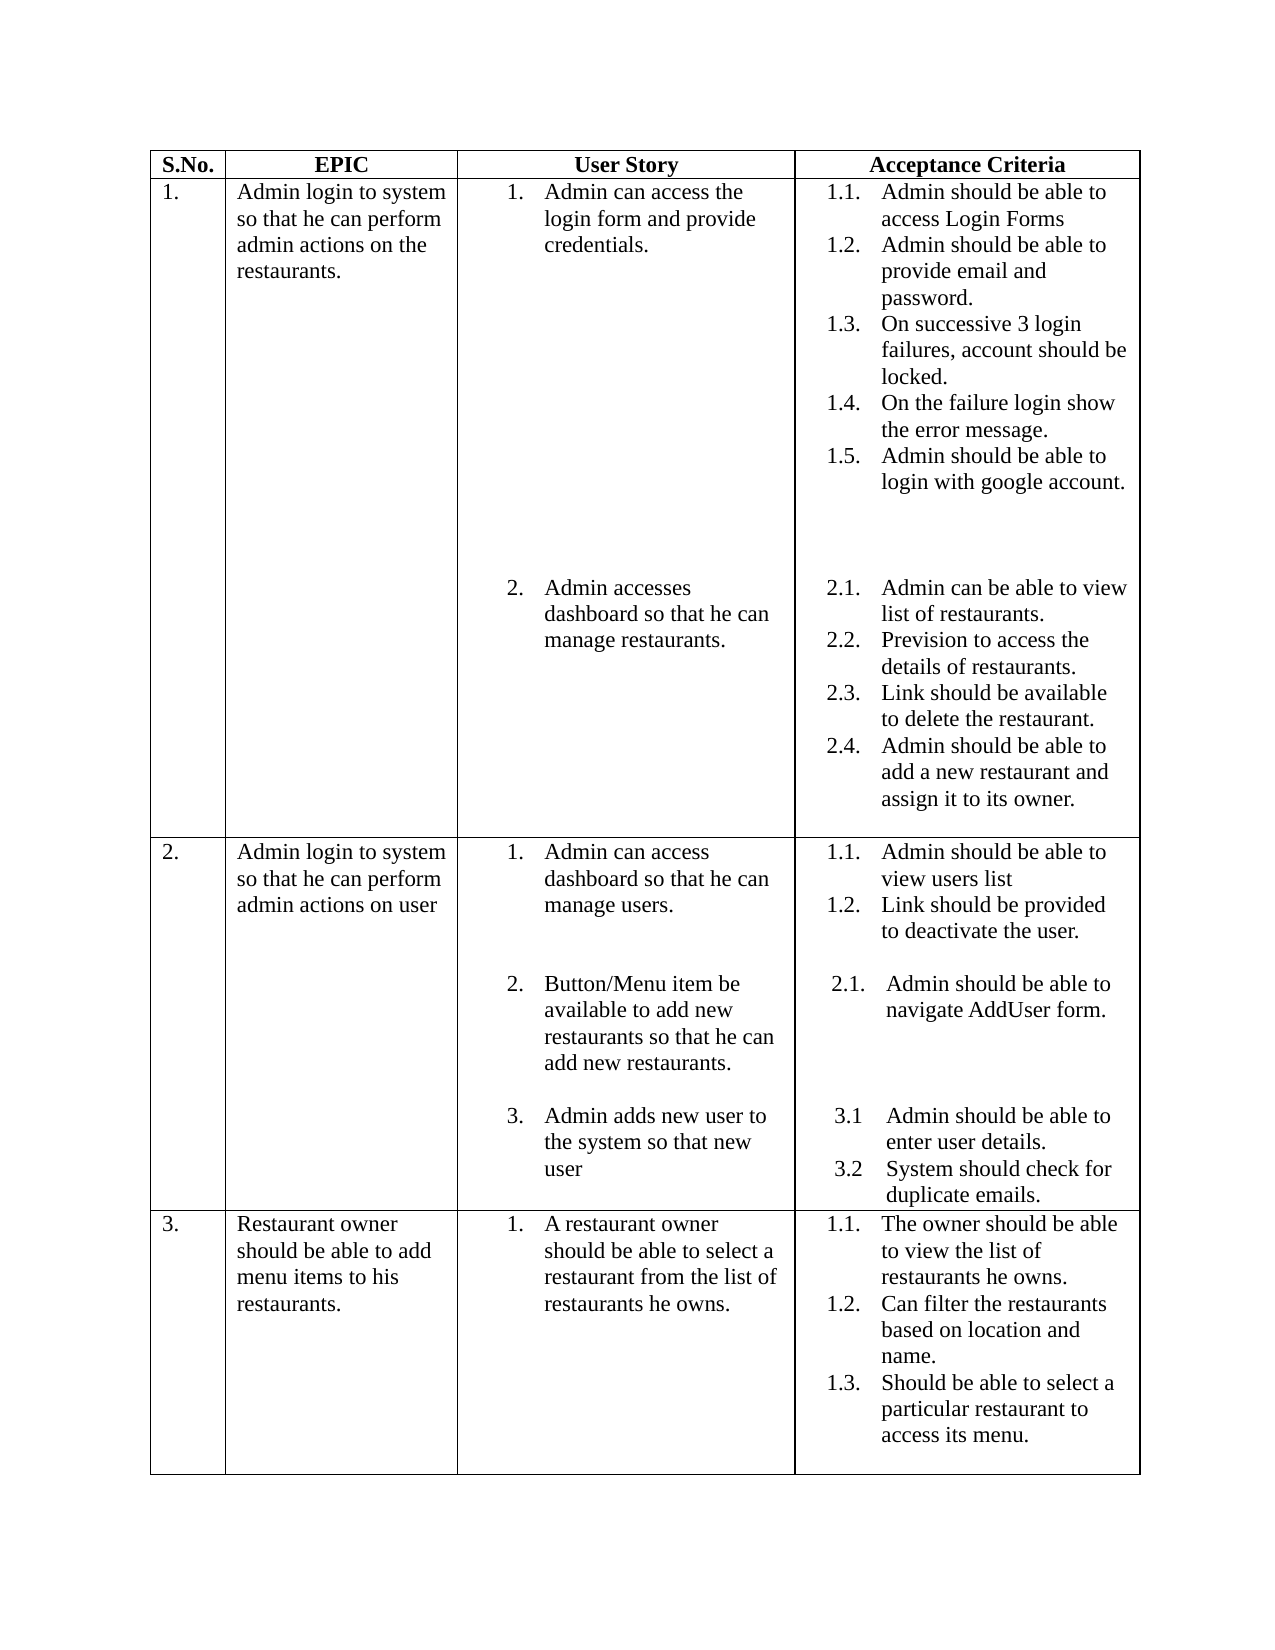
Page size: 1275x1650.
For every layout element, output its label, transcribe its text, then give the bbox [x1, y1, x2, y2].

table_cell 3. [151, 1211, 225, 1474]
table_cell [226, 1211, 457, 1474]
table_header Acceptance Criteria [796, 151, 1139, 177]
table_header EPIC [226, 151, 457, 177]
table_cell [458, 1211, 794, 1474]
table_cell Admin should be able to access Login Forms Admin should be able to provide email and password. On successive 3 login failures, account should be locked. On the failure login show the error message. Admin should be able to login with google account. Admin can be able to view list of restaurants. Prevision to access the details of restaurants. Link should be available to delete the restaurant. Admin should be able to add a new restaurant and assign it to its owner. [796, 179, 1139, 837]
table_cell Admin login to system so that he can perform admin actions on the restaurants. [226, 179, 457, 837]
table_header User Story [458, 151, 794, 177]
table_cell 2. [151, 838, 225, 1209]
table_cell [796, 1211, 1139, 1474]
table_cell Admin can access dashboard so that he can manage users. Button/Menu item be available to add new restaurants so that he can add new restaurants. Admin adds new user to the system so that new user [458, 838, 794, 1209]
table_cell Admin login to system so that he can perform admin actions on user [226, 838, 457, 1209]
table_header S.No. [151, 151, 225, 177]
table_cell 1. [151, 179, 225, 837]
table_cell Admin should be able to view users list Link should be provided to deactivate the user. Admin should be able to navigate AddUser form. Admin should be able to enter user details. System should check for duplicate emails. [796, 838, 1139, 1209]
table_cell Admin can access the login form and provide credentials. Admin accesses dashboard so that he can manage restaurants. [458, 179, 794, 837]
